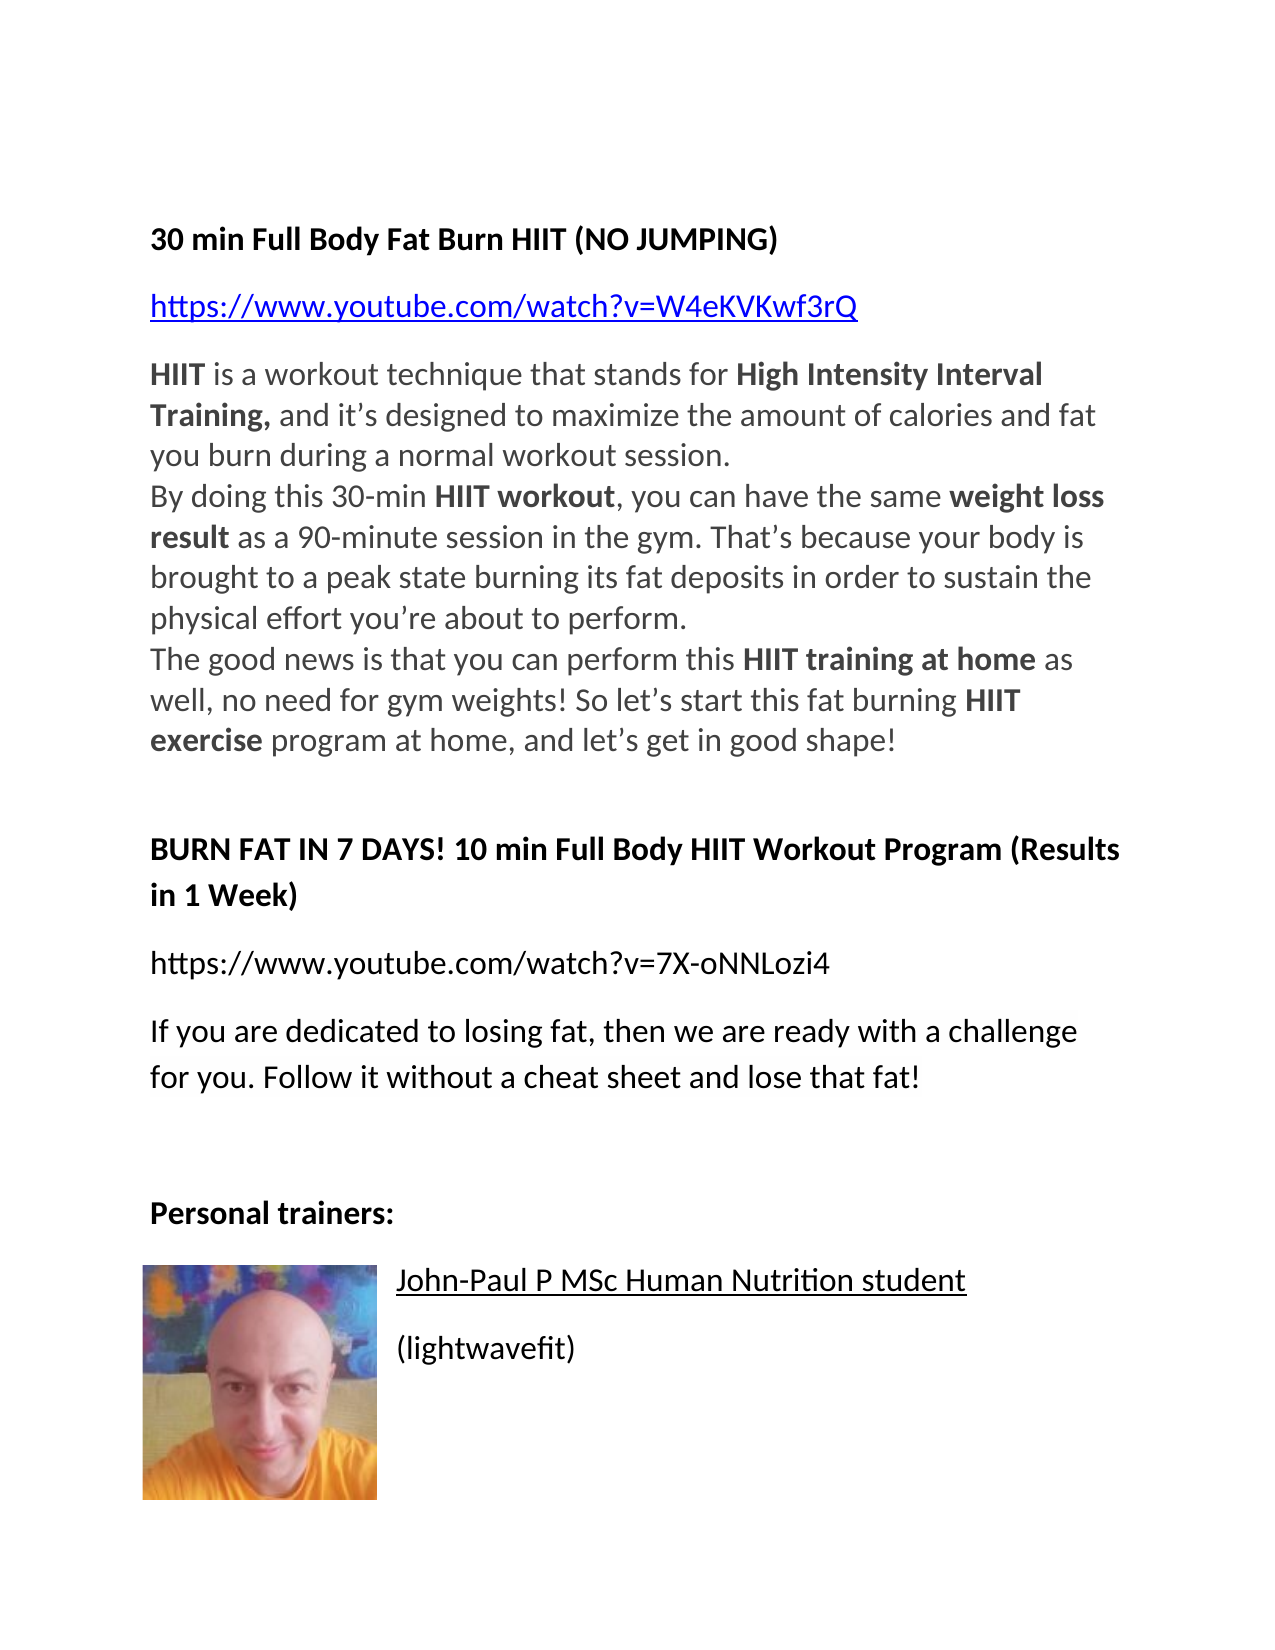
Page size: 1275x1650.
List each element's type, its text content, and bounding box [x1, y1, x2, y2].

text The good news is that you can perform this HIIT training at home as well, no need for gym weights! So let’s start this fat burning HIIT exercise program at home, and let’s get in good shape! [150, 638, 1125, 760]
text By doing this 30-min HIIT workout, you can have the same weight loss result as a 90-minute session in the gym. That’s because your body is brought to a peak state burning its fat deposits in order to sustain the physical effort you’re about to perform. [150, 475, 1125, 638]
text https://www.youtube.com/watch?v=7X-oNNLozi4 [150, 942, 1125, 983]
text HIIT is a workout technique that stands for High Intensity Interval Training, and it’s designed to maximize the amount of calories and fat you burn during a normal workout session. [150, 353, 1125, 475]
picture [142, 1265, 377, 1500]
text (lightwavefit) [377, 1327, 1125, 1368]
text BURN FAT IN 7 DAYS! 10 min Full Body HIIT Workout Program (Results in 1 Week) [150, 828, 1125, 915]
text 30 min Full Body Fat Burn HIIT (NO JUMPING) [150, 218, 1125, 258]
text If you are dedicated to losing fat, then we are ready with a challenge for you. Follow it without a cheat sheet and lose that fat! [150, 1010, 1125, 1097]
text https://www.youtube.com/watch?v=W4eKVKwf3rQ [150, 285, 1125, 326]
text John-Paul P MSc Human Nutrition student [150, 1259, 1125, 1300]
text Personal trainers: [150, 1192, 1125, 1232]
